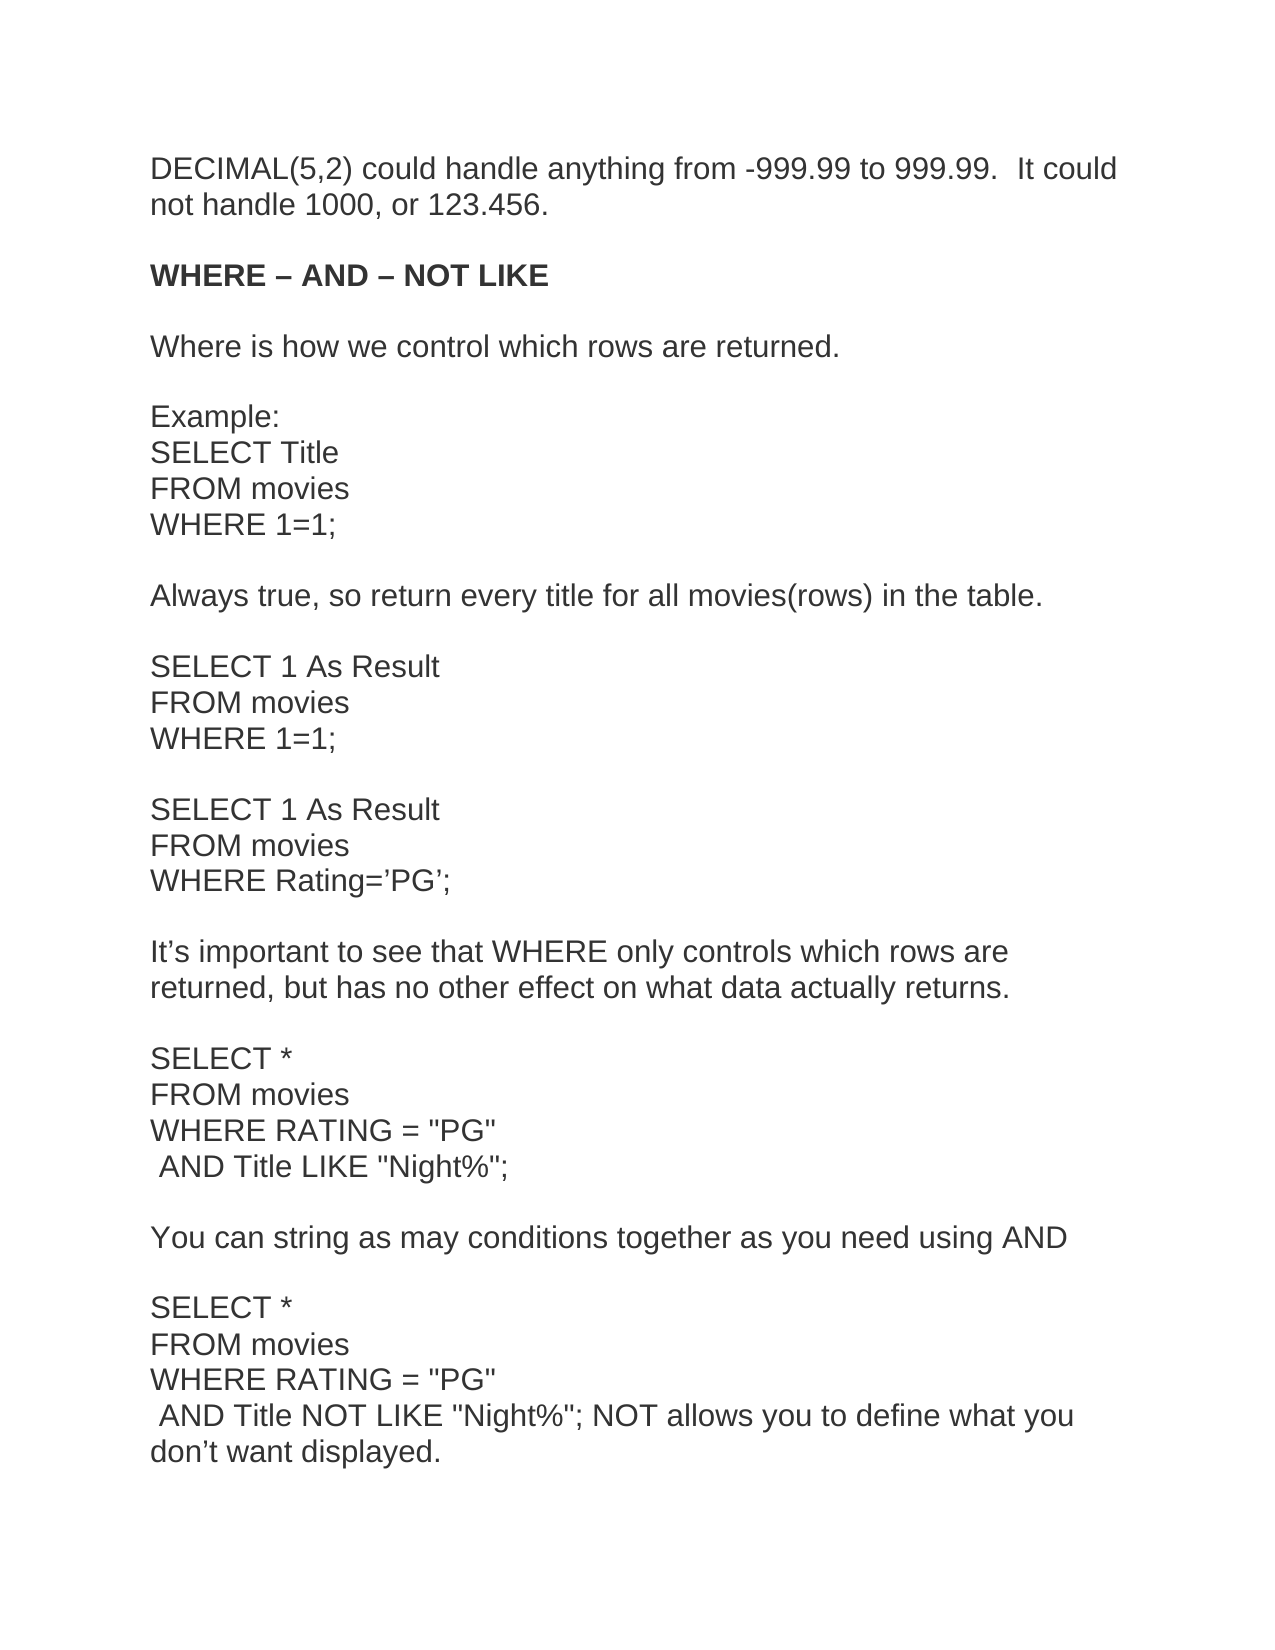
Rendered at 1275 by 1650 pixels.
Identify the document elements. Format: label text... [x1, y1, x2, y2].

text SELECT * FROM movies WHERE RATING = "PG" AND Title NOT LIKE "Night%"; NOT allows you to define what you don’t want displayed. [150, 1289, 1125, 1469]
text SELECT 1 As Result FROM movies WHERE 1=1; [150, 648, 1125, 756]
text SELECT * FROM movies WHERE RATING = "PG" AND Title LIKE "Night%"; [150, 1040, 1125, 1184]
text WHERE – AND – NOT LIKE [150, 257, 1125, 293]
text Always true, so return every title for all movies(rows) in the table. [150, 577, 1125, 613]
text You can string as may conditions together as you need using AND [150, 1219, 1125, 1255]
text Example: SELECT Title FROM movies WHERE 1=1; [150, 398, 1125, 542]
text Where is how we control which rows are returned. [150, 328, 1125, 363]
text SELECT 1 As Result FROM movies WHERE Rating=’PG’; [150, 791, 1125, 898]
text It’s important to see that WHERE only controls which rows are returned, but has no other effect on what data actually returns. [150, 933, 1125, 1005]
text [150, 150, 1125, 222]
